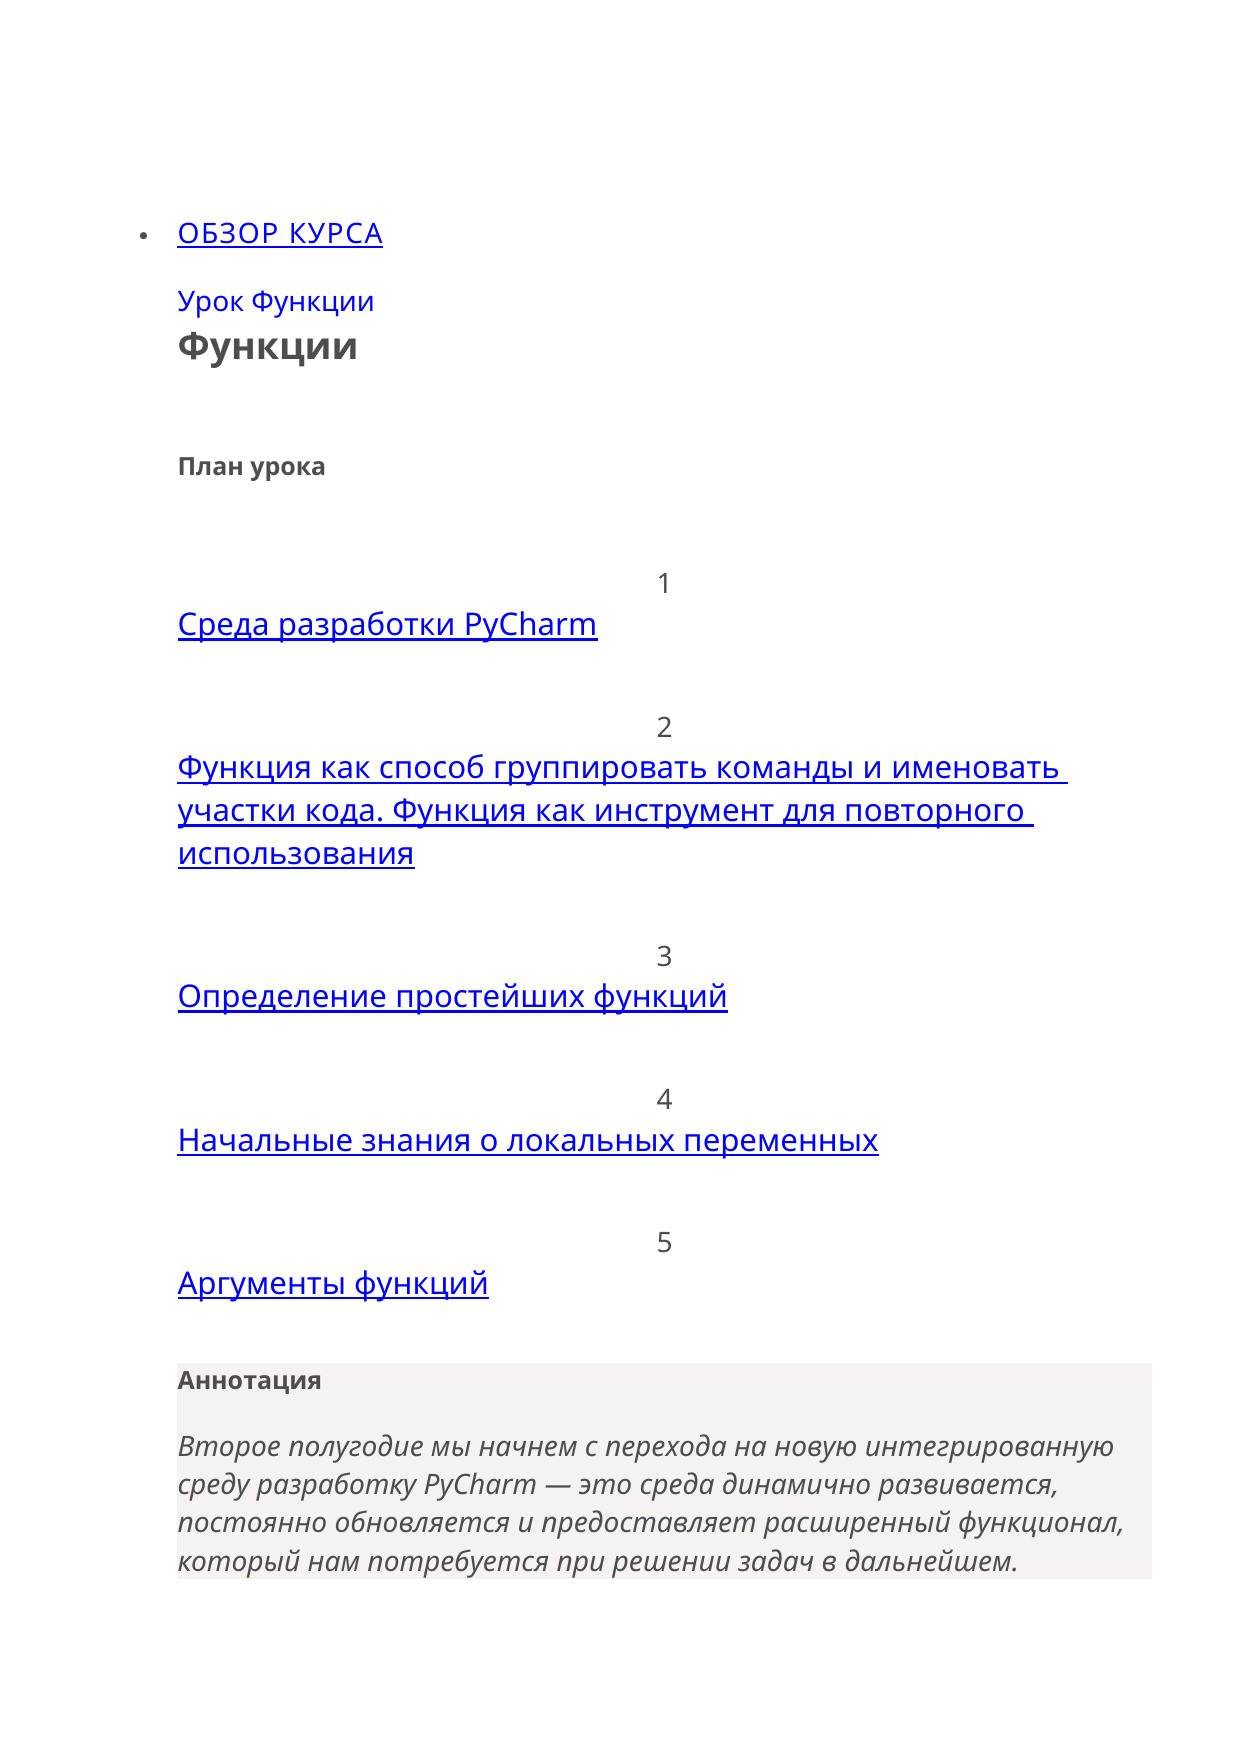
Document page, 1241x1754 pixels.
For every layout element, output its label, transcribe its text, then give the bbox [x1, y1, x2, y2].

text Второе полугодие мы начнем с перехода на новую интегрированную среду разработку PyCharm — это среда динамично развивается, постоянно обновляется и предоставляет расширенный функционал, который нам потребуется при решении задач в дальнейшем. [177, 1426, 1152, 1579]
text Среда разработки PyCharm [177, 602, 1152, 645]
text 2 [177, 683, 1152, 746]
text Начальные знания о локальных переменных [177, 1118, 1152, 1160]
text 3 [177, 912, 1152, 974]
text 4 [177, 1055, 1152, 1118]
text 1 [177, 539, 1152, 602]
text Определение простейших функций [177, 974, 1152, 1017]
text Урок Функции [177, 281, 1152, 319]
text 5 [177, 1198, 1152, 1261]
text Аннотация [177, 1363, 1152, 1397]
text План урока [177, 448, 1152, 482]
text Аргументы функций [177, 1261, 1152, 1304]
list ОБЗОР КУРСА [140, 214, 1152, 252]
text Функция как способ группировать команды и именовать участки кода. Функция как инструмент для повторного использования [177, 746, 1152, 873]
text Функции [177, 319, 1152, 371]
